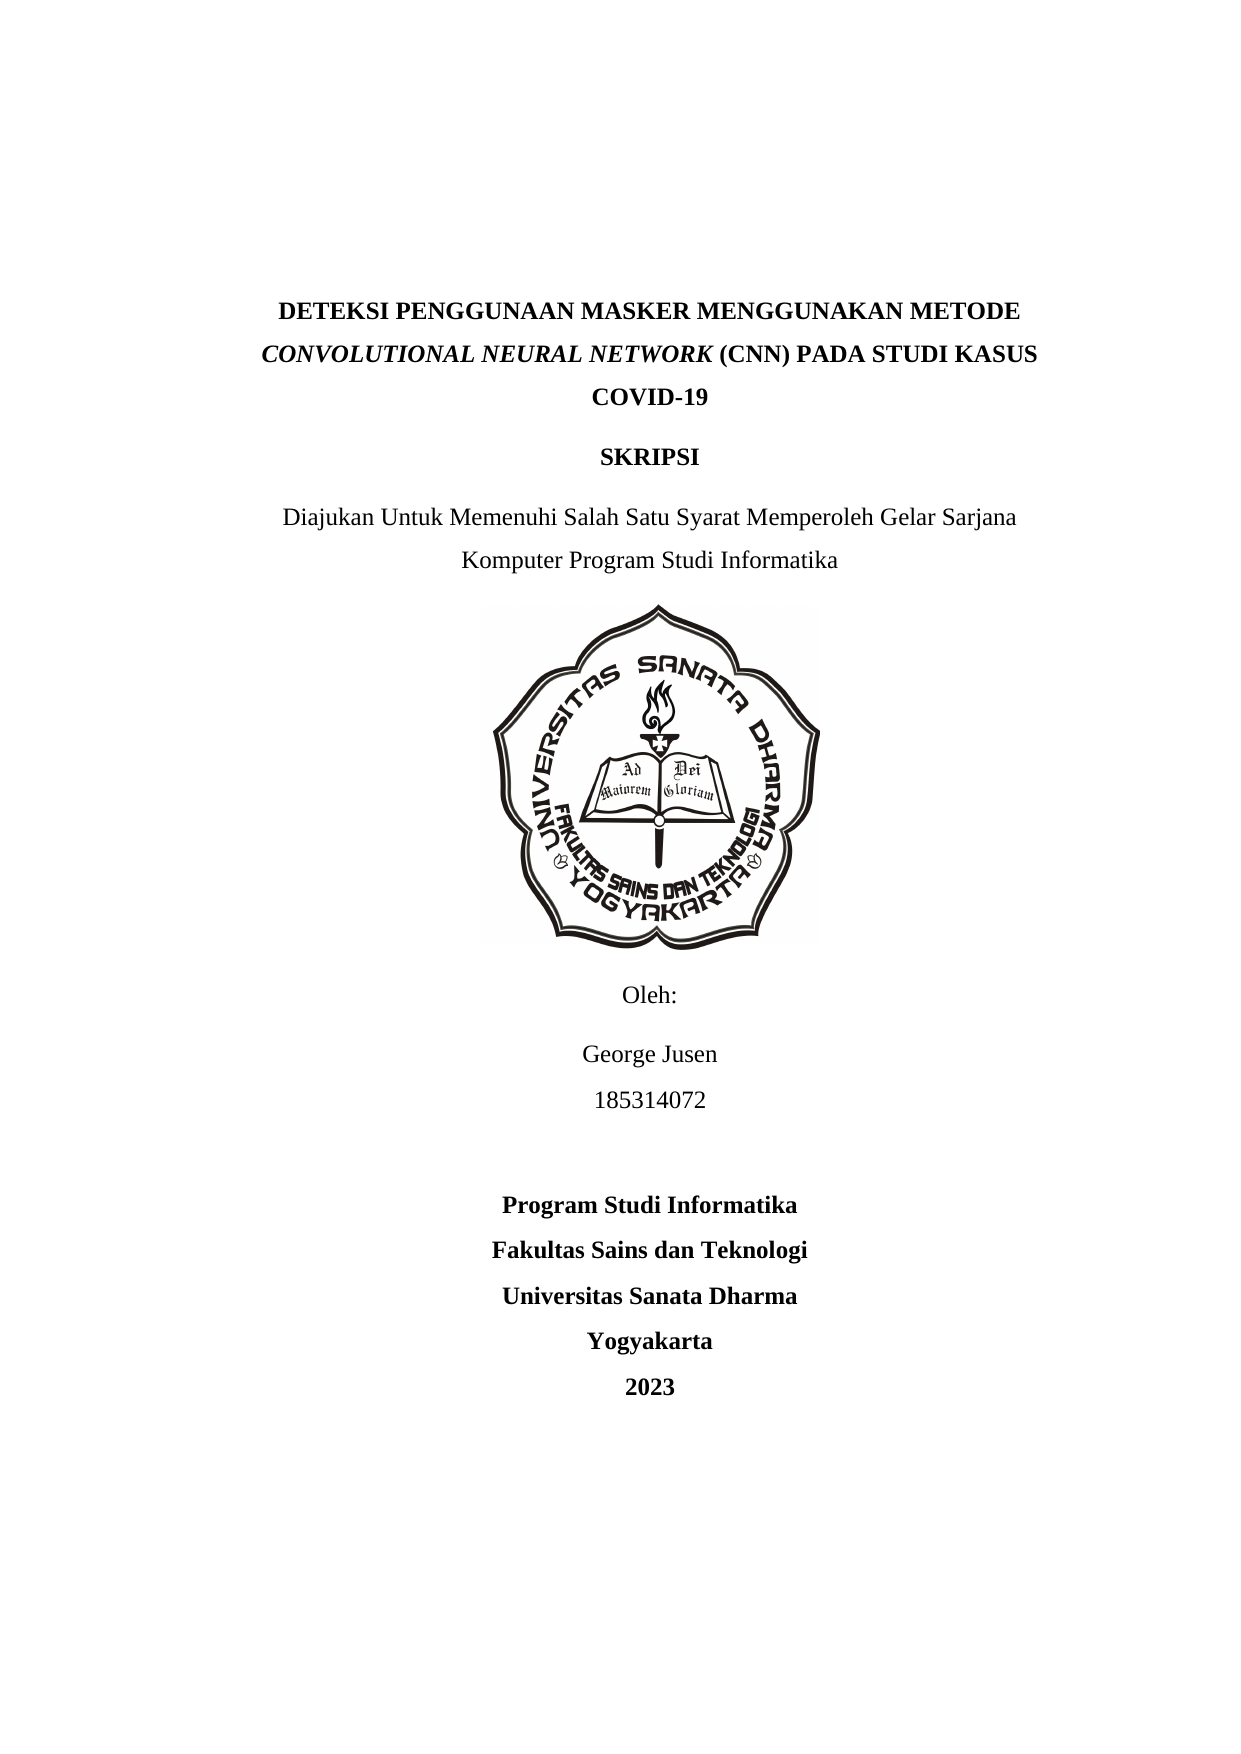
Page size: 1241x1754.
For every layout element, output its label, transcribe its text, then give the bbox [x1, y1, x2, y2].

text 185314072 [236, 1085, 1063, 1114]
text Oleh: [236, 980, 1063, 1008]
text Universitas Sanata Dharma [236, 1281, 1063, 1310]
picture [479, 604, 820, 950]
text Yogyakarta [236, 1326, 1063, 1355]
text SKRIPSI [236, 442, 1063, 471]
text George Jusen [236, 1039, 1063, 1068]
text 2023 [236, 1372, 1063, 1401]
text Diajukan Untuk Memenuhi Salah Satu Syarat Memperoleh Gelar Sarjana Komputer Program Studi Informatika [236, 502, 1063, 574]
text Program Studi Informatika [236, 1190, 1063, 1219]
text Fakultas Sains dan Teknologi [236, 1236, 1063, 1264]
text DETEKSI PENGGUNAAN MASKER MENGGUNAKAN METODE CONVOLUTIONAL NEURAL NETWORK (CNN) PADA STUDI KASUS COVID-19 [236, 296, 1063, 411]
